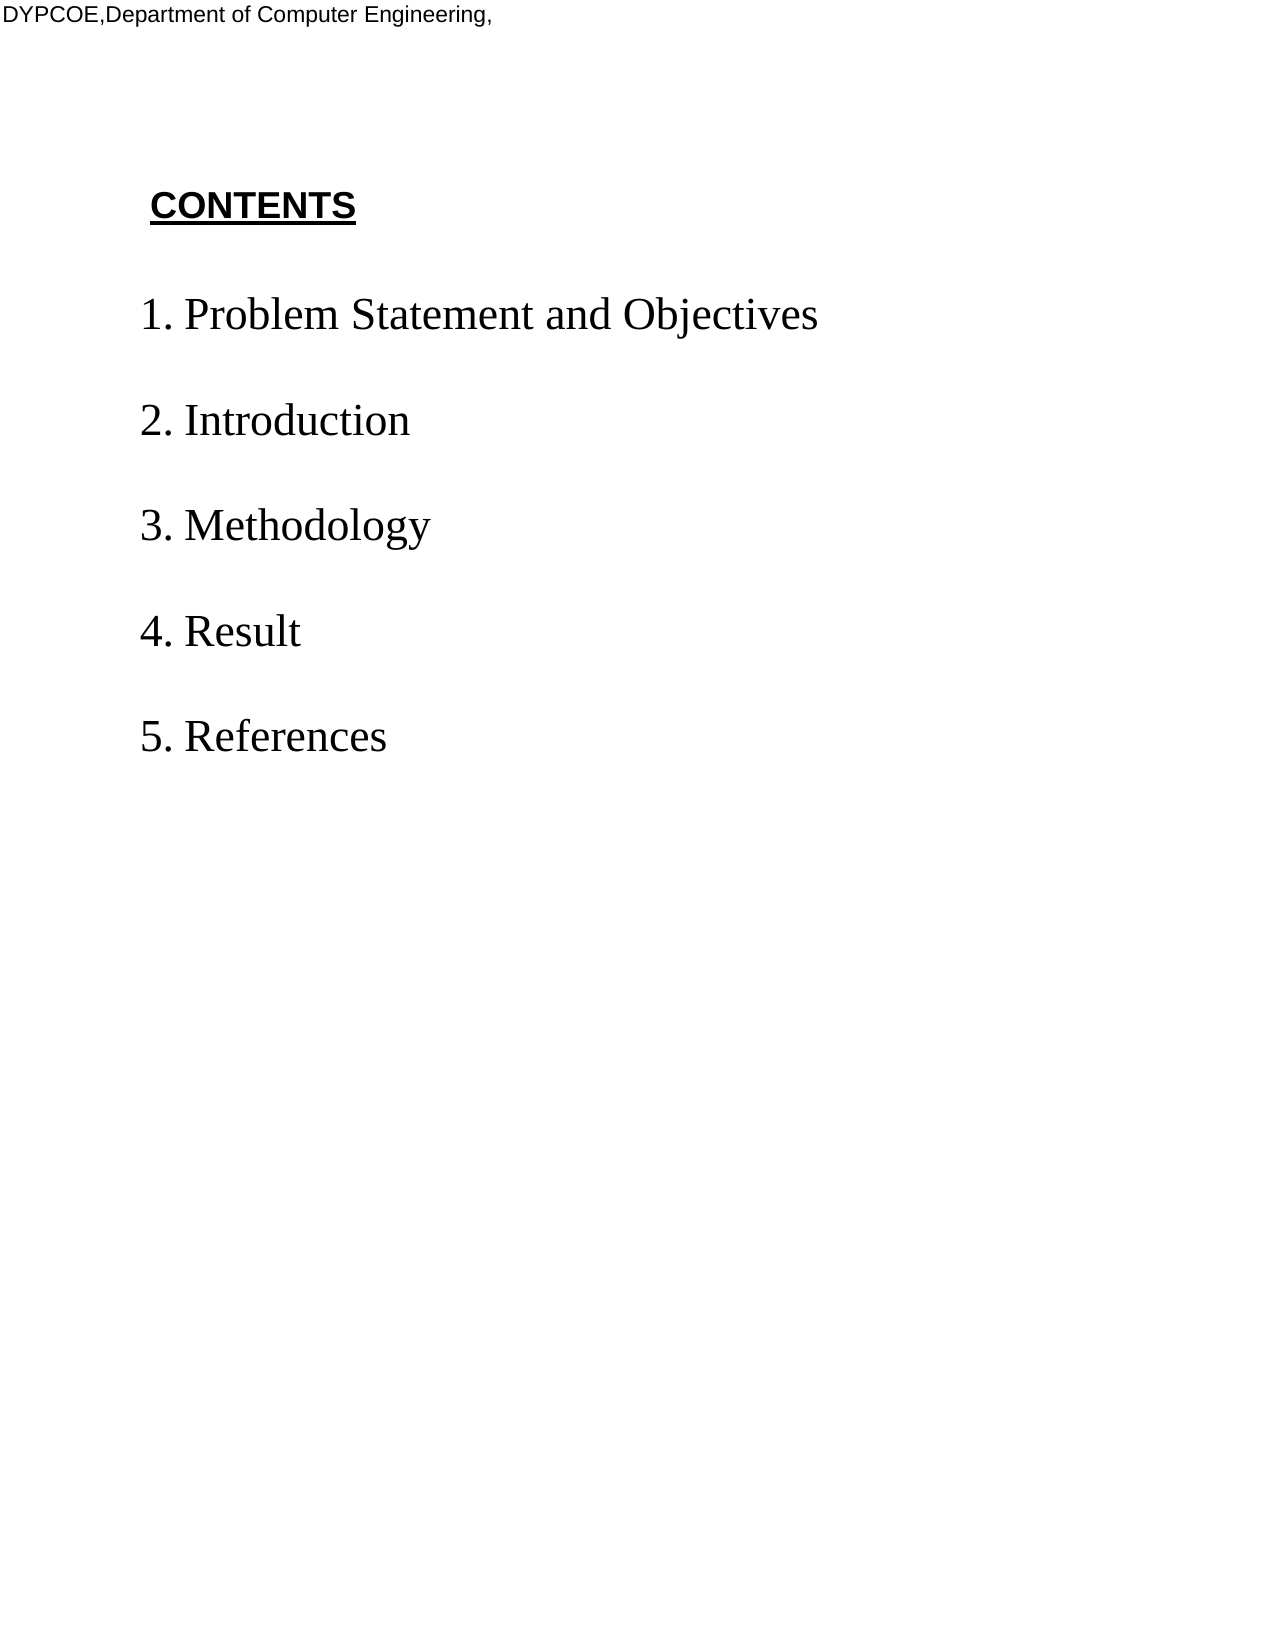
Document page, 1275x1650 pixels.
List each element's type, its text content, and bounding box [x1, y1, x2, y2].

list Problem Statement and Objectives [139, 287, 1139, 339]
subtitle CONTENTS [150, 183, 1139, 227]
list Result [139, 603, 1139, 656]
list References [139, 708, 1139, 761]
list Methodology [139, 498, 1139, 550]
list Introduction [139, 392, 1139, 445]
